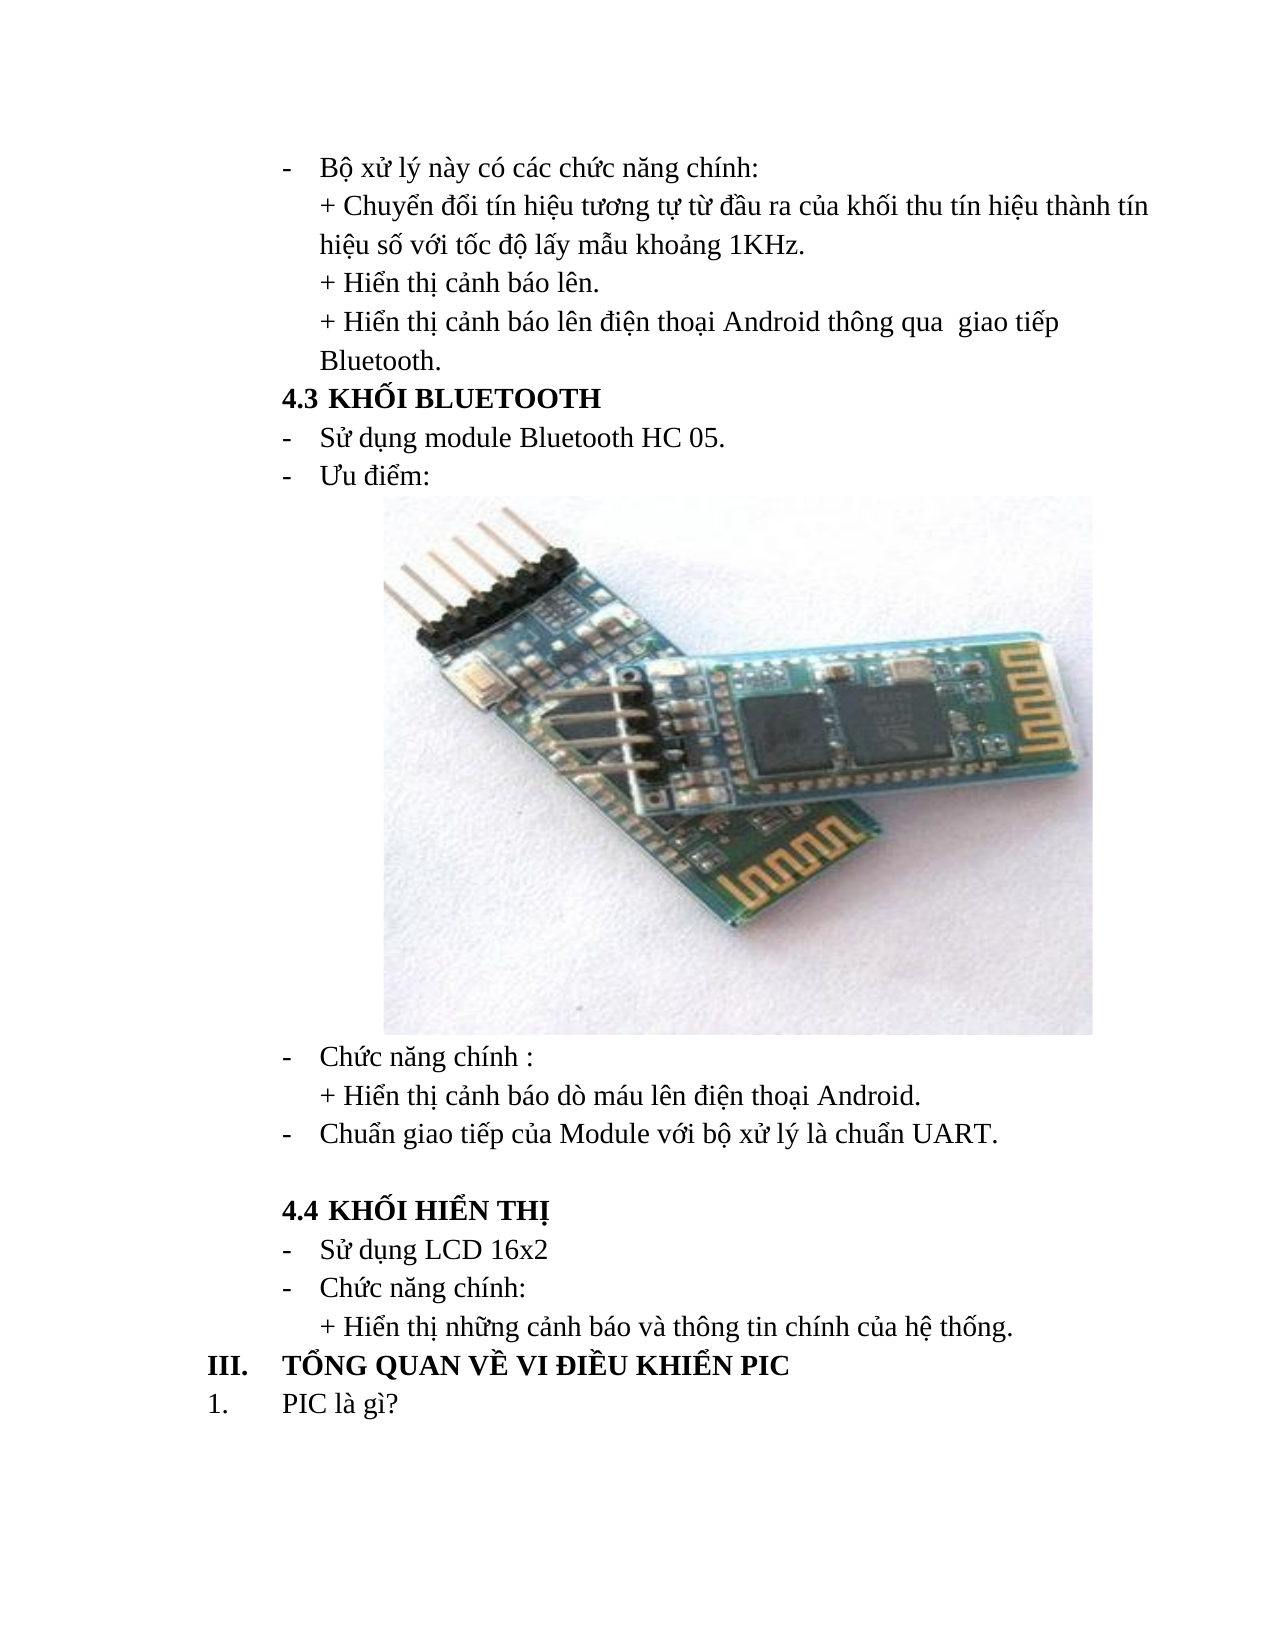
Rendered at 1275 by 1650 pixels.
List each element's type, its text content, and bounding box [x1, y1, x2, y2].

picture [383, 496, 1093, 1035]
list KHỐI HIỂN THỊ [282, 1193, 1157, 1227]
list Chức năng chính: [282, 1271, 1157, 1304]
list Sử dụng module Bluetooth HC 05. [282, 420, 1157, 453]
list + Hiển thị cảnh báo lên điện thoại Android thông qua giao tiếp Bluetooth. [319, 304, 1157, 376]
list Chức năng chính : [282, 1039, 1157, 1073]
list Bộ xử lý này có các chức năng chính: [282, 150, 1157, 183]
list Ưu điểm: [282, 458, 1157, 492]
list + Hiển thị cảnh báo dò máu lên điện thoại Android. [319, 1078, 1157, 1111]
list + Hiển thị những cảnh báo và thông tin chính của hệ thống. [319, 1309, 1157, 1343]
list TỔNG QUAN VỀ VI ĐIỀU KHIỂN PIC [207, 1348, 1157, 1381]
list + Chuyển đổi tín hiệu tương tự từ đầu ra của khối thu tín hiệu thành tín hiệu số với tốc độ lấy mẫu khoảng 1KHz. [319, 188, 1157, 261]
list + Hiển thị cảnh báo lên. [319, 266, 1157, 299]
list Sử dụng LCD 16x2 [282, 1232, 1157, 1266]
list Chuẩn giao tiếp của Module với bộ xử lý là chuẩn UART. [282, 1116, 1157, 1150]
list KHỐI BLUETOOTH [282, 381, 1157, 415]
list PIC là gì? [207, 1386, 1157, 1420]
